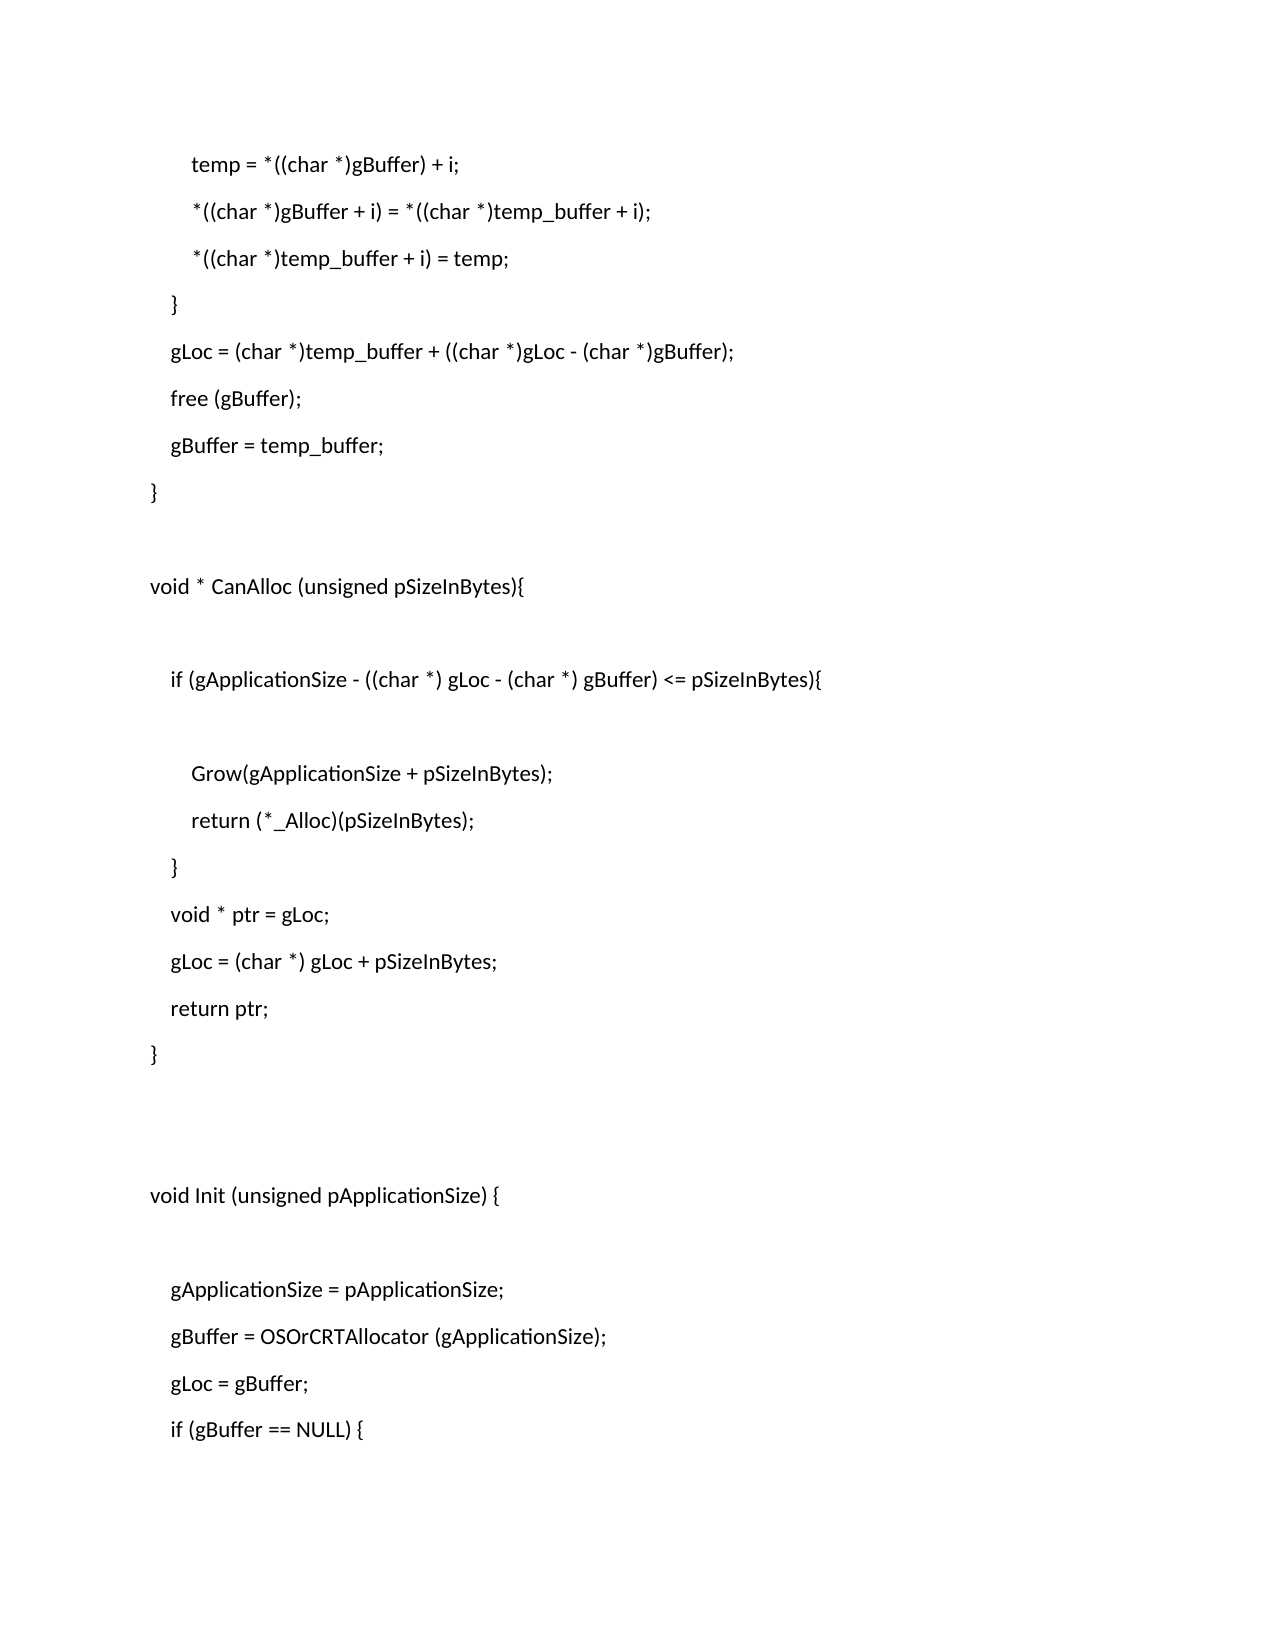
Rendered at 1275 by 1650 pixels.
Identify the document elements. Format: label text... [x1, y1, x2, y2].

text *((char *)temp_buffer + i) = temp; [150, 244, 1125, 272]
text gLoc = gBuffer; [150, 1369, 1125, 1397]
text } [150, 478, 1125, 506]
text return ptr; [150, 994, 1125, 1022]
text void Init (unsigned pApplicationSize) { [150, 1181, 1125, 1209]
text gLoc = (char *) gLoc + pSizeInBytes; [150, 947, 1125, 975]
text temp = *((char *)gBuffer) + i; [150, 150, 1125, 178]
text gLoc = (char *)temp_buffer + ((char *)gLoc - (char *)gBuffer); [150, 337, 1125, 366]
text gBuffer = temp_buffer; [150, 431, 1125, 459]
text void * ptr = gLoc; [150, 900, 1125, 928]
text Grow(gApplicationSize + pSizeInBytes); [150, 759, 1125, 787]
text if (gApplicationSize - ((char *) gLoc - (char *) gBuffer) <= pSizeInBytes){ [150, 666, 1125, 694]
text } [150, 291, 1125, 319]
text } [150, 853, 1125, 881]
text gBuffer = OSOrCRTAllocator (gApplicationSize); [150, 1322, 1125, 1350]
text gApplicationSize = pApplicationSize; [150, 1275, 1125, 1303]
text return (*_Alloc)(pSizeInBytes); [150, 806, 1125, 834]
text free (gBuffer); [150, 384, 1125, 412]
text *((char *)gBuffer + i) = *((char *)temp_buffer + i); [150, 197, 1125, 225]
text } [150, 1041, 1125, 1069]
text if (gBuffer == NULL) { [150, 1416, 1125, 1444]
text void * CanAlloc (unsigned pSizeInBytes){ [150, 572, 1125, 600]
